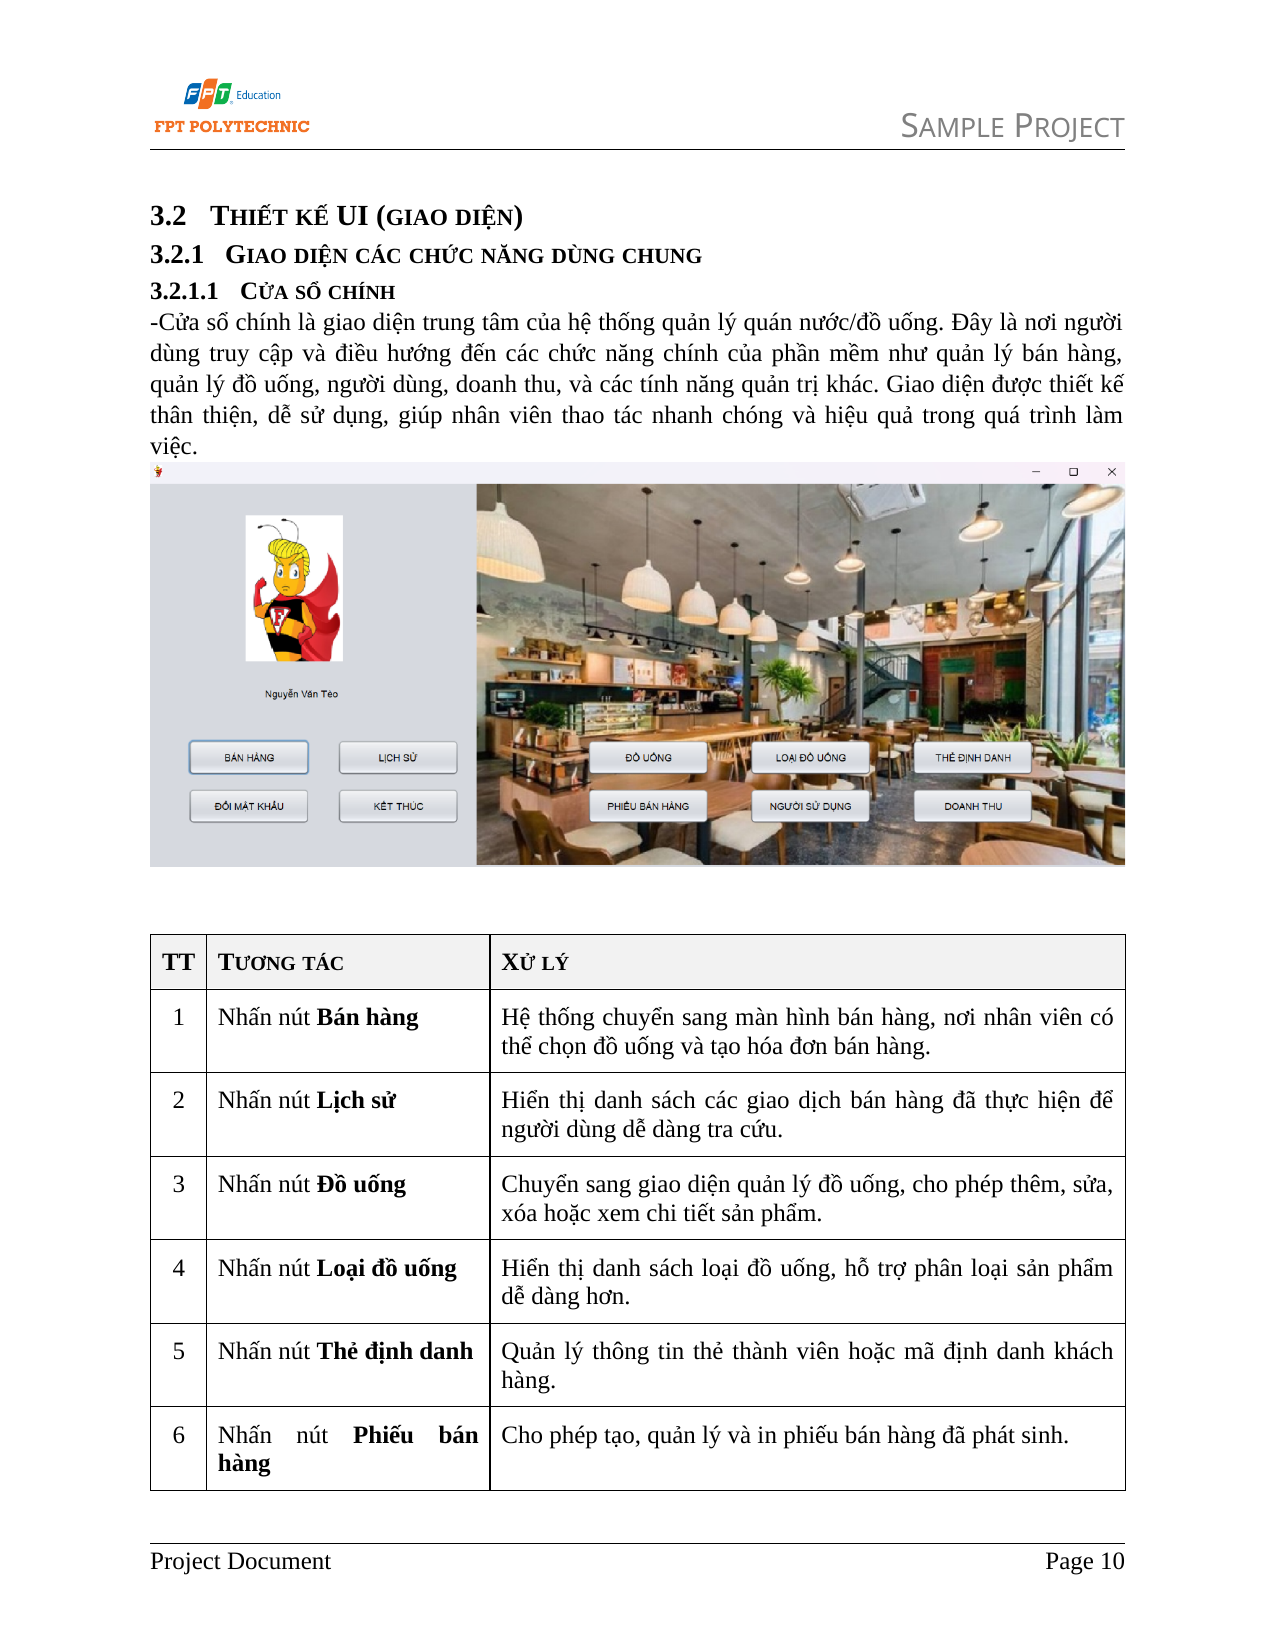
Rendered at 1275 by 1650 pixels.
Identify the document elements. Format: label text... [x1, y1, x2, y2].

subtitle Thiết kế UI (giao diện) [150, 198, 1125, 231]
table_cell Cho phép tạo, quản lý và in phiếu bán hàng đã phát sinh. [491, 1407, 1125, 1490]
table_cell Quản lý thông tin thẻ thành viên hoặc mã định danh khách hàng. [491, 1324, 1125, 1406]
table_cell Nhấn nút Lịch sử [207, 1073, 489, 1156]
table_cell Hiển thị danh sách các giao dịch bán hàng đã thực hiện để người dùng dễ dàng tra cứu. [491, 1073, 1125, 1156]
table_cell Nhấn nút Loại đồ uống [207, 1240, 489, 1323]
table_header TT [151, 935, 206, 988]
table_header Tương tác [207, 935, 489, 988]
picture [150, 462, 1125, 867]
table_cell 3 [151, 1157, 206, 1239]
table_cell Nhấn nút Thẻ định danh [207, 1324, 489, 1406]
table_cell 1 [151, 990, 206, 1072]
table_header Xử lý [491, 935, 1125, 988]
table_cell 5 [151, 1324, 206, 1406]
subtitle Giao diện các chức năng dùng chung [150, 238, 1125, 269]
table_cell Nhấn nút Đồ uống [207, 1157, 489, 1239]
table_cell 6 [151, 1407, 206, 1490]
table_cell Chuyển sang giao diện quản lý đồ uống, cho phép thêm, sửa, xóa hoặc xem chi tiết sản phẩm. [491, 1157, 1125, 1239]
table_cell 2 [151, 1073, 206, 1156]
subtitle Cửa sổ chính [150, 276, 1125, 305]
table_cell Hệ thống chuyển sang màn hình bán hàng, nơi nhân viên có thể chọn đồ uống và tạo hóa đơn bán hàng. [491, 990, 1125, 1072]
text -Cửa sổ chính là giao diện trung tâm của hệ thống quản lý quán nước/đồ uống. Đây là nơi người dùng truy cập và điều hướng đến các chức năng chính của phần mềm như quản lý bán hàng, quản lý đồ uống, người dùng, doanh thu, và các tính năng quản trị khác. Giao diện được thiết kế thân thiện, dễ sử dụng, giúp nhân viên thao tác nhanh chóng và hiệu quả trong quá trình làm việc. [150, 307, 1125, 462]
table_cell Nhấn nút Bán hàng [207, 990, 489, 1072]
table_cell Nhấn nút Phiếu bán hàng [207, 1407, 489, 1490]
picture [150, 75, 316, 138]
table_cell 4 [151, 1240, 206, 1323]
table_cell Hiển thị danh sách loại đồ uống, hỗ trợ phân loại sản phẩm dễ dàng hơn. [491, 1240, 1125, 1323]
